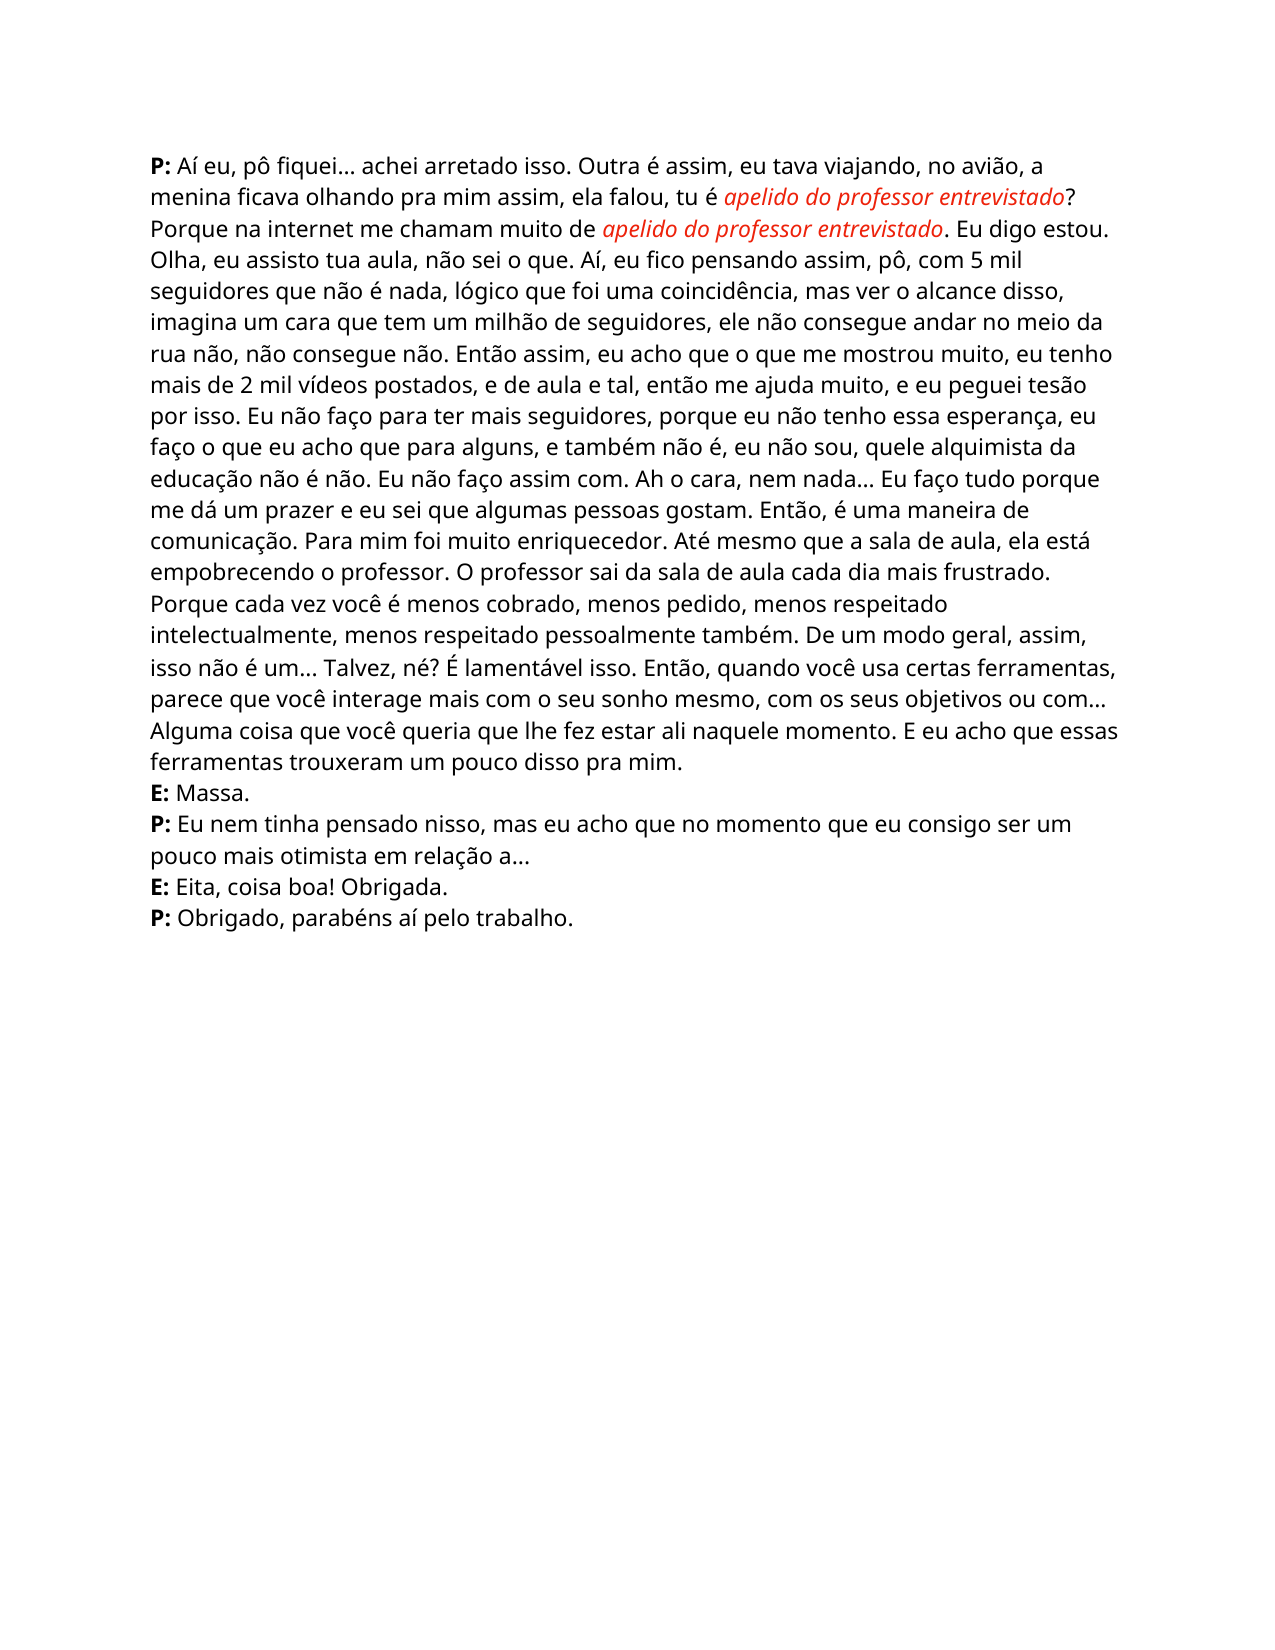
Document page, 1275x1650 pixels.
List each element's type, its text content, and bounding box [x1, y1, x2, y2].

text P: Obrigado, parabéns aí pelo trabalho. [150, 902, 1125, 933]
text P: Aí eu, pô fiquei… achei arretado isso. Outra é assim, eu tava viajando, no avião, a menina ficava olhando pra mim assim, ela falou, tu é apelido do professor entrevistado? Porque na internet me chamam muito de apelido do professor entrevistado. Eu digo estou. Olha, eu assisto tua aula, não sei o que. Aí, eu fico pensando assim, pô, com 5 mil seguidores que não é nada, lógico que foi uma coincidência, mas ver o alcance disso, imagina um cara que tem um milhão de seguidores, ele não consegue andar no meio da rua não, não consegue não. Então assim, eu acho que o que me mostrou muito, eu tenho mais de 2 mil vídeos postados, e de aula e tal, então me ajuda muito, e eu peguei tesão por isso. Eu não faço para ter mais seguidores, porque eu não tenho essa esperança, eu faço o que eu acho que para alguns, e também não é, eu não sou, quele alquimista da educação não é não. Eu não faço assim com. Ah o cara, nem nada… Eu faço tudo porque me dá um prazer e eu sei que algumas pessoas gostam. Então, é uma maneira de comunicação. Para mim foi muito enriquecedor. Até mesmo que a sala de aula, ela está empobrecendo o professor. O professor sai da sala de aula cada dia mais frustrado. Porque cada vez você é menos cobrado, menos pedido, menos respeitado intelectualmente, menos respeitado pessoalmente também. De um modo geral, assim, isso não é um... Talvez, né? É lamentável isso. Então, quando você usa certas ferramentas, parece que você interage mais com o seu sonho mesmo, com os seus objetivos ou com… Alguma coisa que você queria que lhe fez estar ali naquele momento. E eu acho que essas ferramentas trouxeram um pouco disso pra mim. [150, 150, 1125, 777]
text E: Massa. [150, 777, 1125, 808]
text P: Eu nem tinha pensado nisso, mas eu acho que no momento que eu consigo ser um pouco mais otimista em relação a... [150, 808, 1125, 871]
text E: Eita, coisa boa! Obrigada. [150, 871, 1125, 902]
